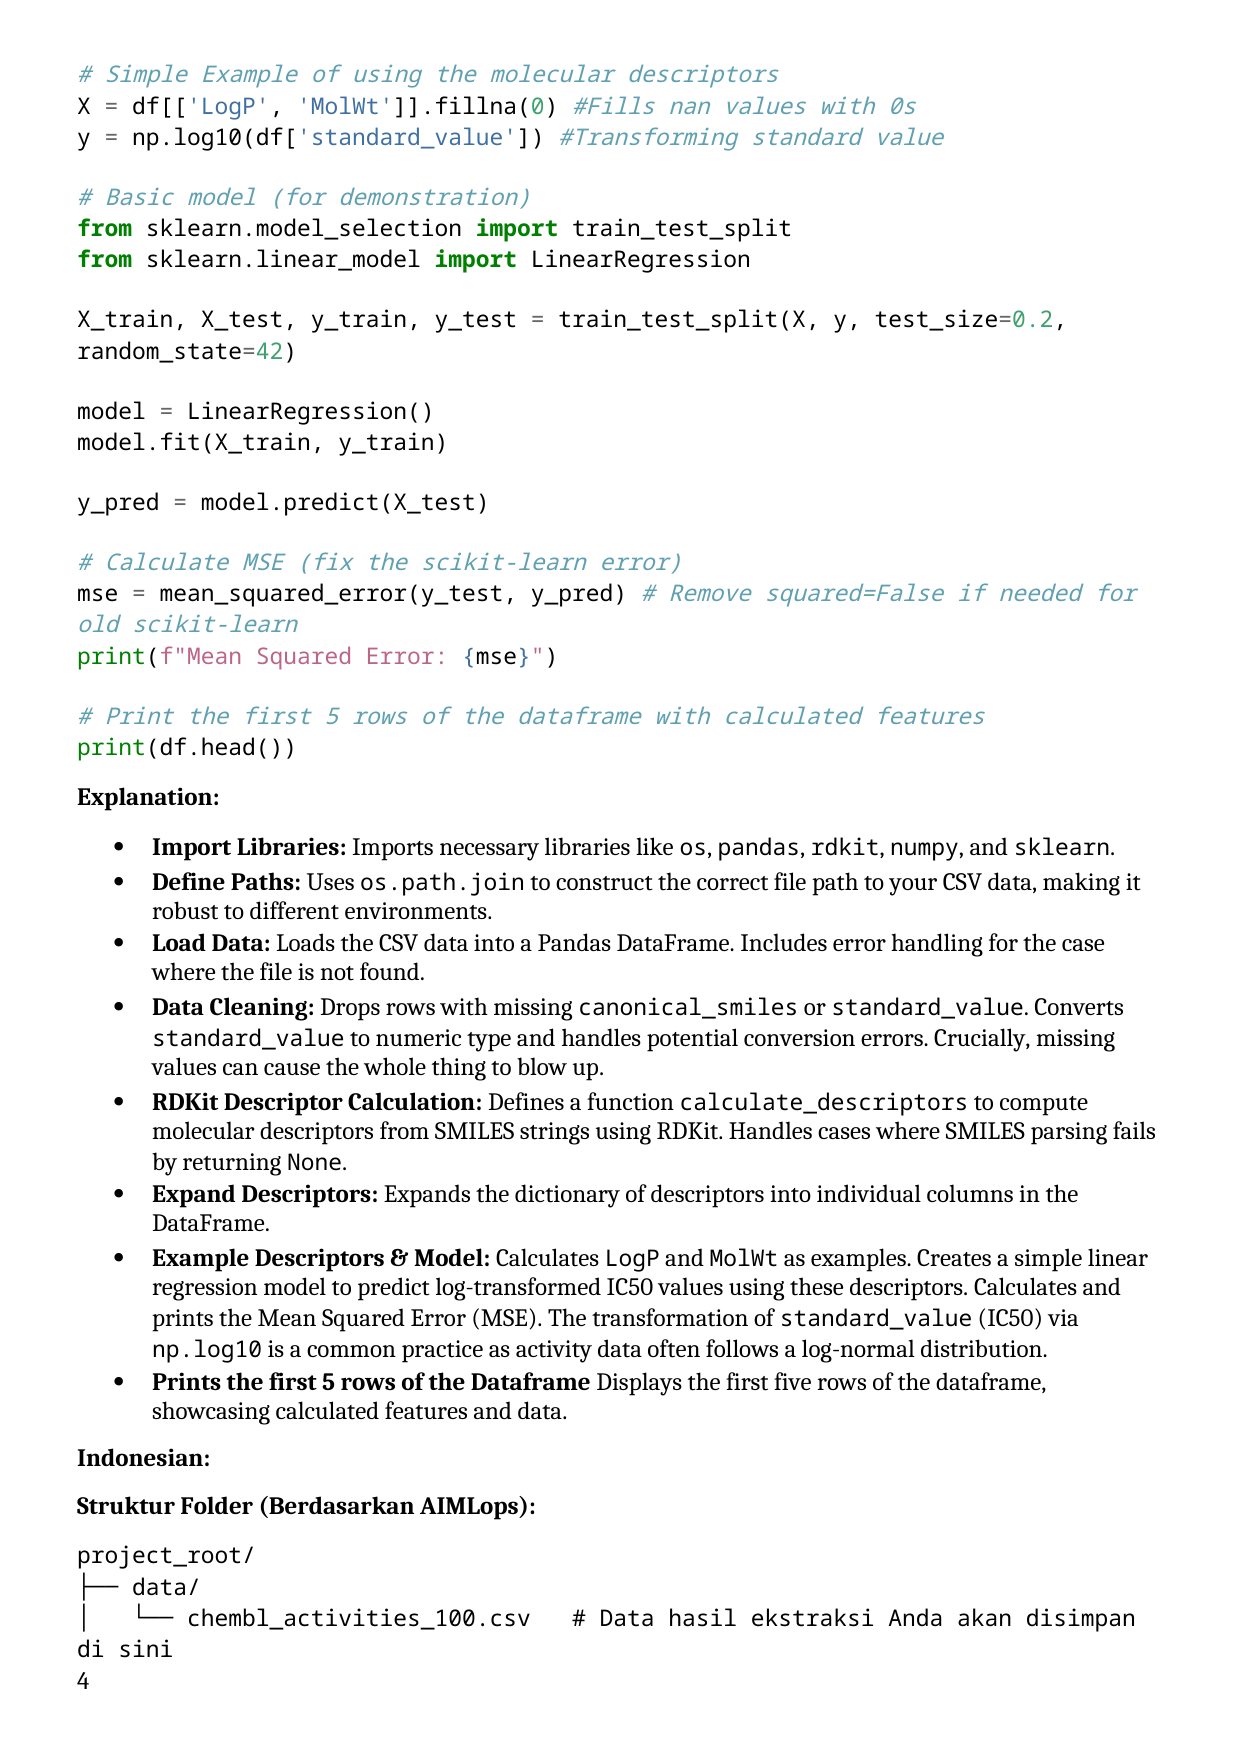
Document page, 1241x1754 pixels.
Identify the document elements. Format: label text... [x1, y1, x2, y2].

list Load Data: Loads the CSV data into a Pandas DataFrame. Includes error handling for the case where the file is not found. [114, 929, 1163, 987]
list Example Descriptors & Model: Calculates LogP and MolWt as examples. Creates a simple linear regression model to predict log-transformed IC50 values using these descriptors. Calculates and prints the Mean Squared Error (MSE). The transformation of standard_value (IC50) via np.log10 is a common practice as activity data often follows a log-normal distribution. [114, 1242, 1163, 1364]
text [77, 1539, 1163, 1664]
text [77, 29, 1163, 762]
list Data Cleaning: Drops rows with missing canonical_smiles or standard_value. Converts standard_value to numeric type and handles potential conversion errors. Crucially, missing values can cause the whole thing to blow up. [114, 990, 1163, 1082]
text Struktur Folder (Berdasarkan AIMLops): [77, 1492, 1163, 1520]
list Prints the first 5 rows of the Dataframe Displays the first five rows of the dataframe, showcasing calculated features and data. [114, 1368, 1163, 1425]
list Expand Descriptors: Expands the dictionary of descriptors into individual columns in the DataFrame. [114, 1180, 1163, 1238]
list RDKit Descriptor Calculation: Defines a function calculate_descriptors to compute molecular descriptors from SMILES strings using RDKit. Handles cases where SMILES parsing fails by returning None. [114, 1085, 1163, 1177]
text Indonesian: [77, 1444, 1163, 1473]
list Import Libraries: Imports necessary libraries like os, pandas, rdkit, numpy, and sklearn. [114, 830, 1163, 862]
text Explanation: [77, 783, 1163, 812]
list Define Paths: Uses os.path.join to construct the correct file path to your CSV data, making it robust to different environments. [114, 865, 1163, 925]
